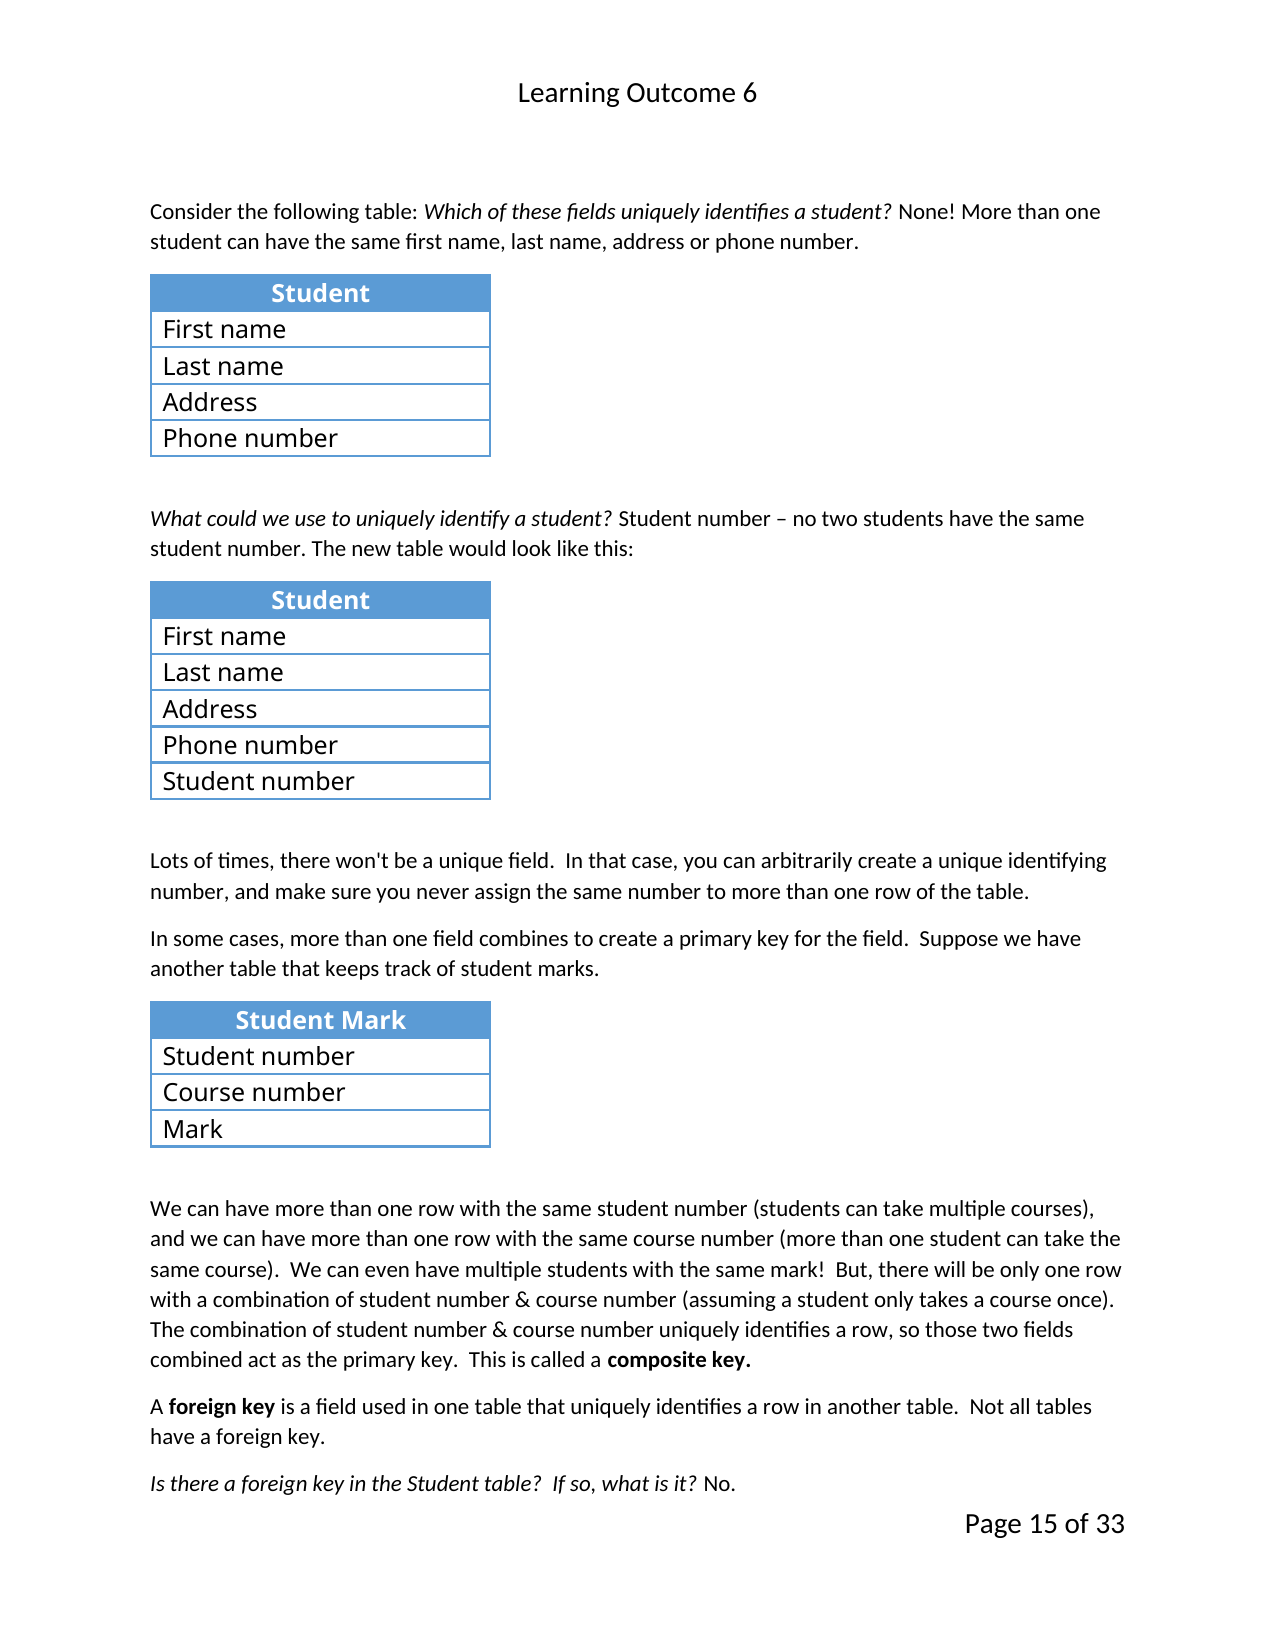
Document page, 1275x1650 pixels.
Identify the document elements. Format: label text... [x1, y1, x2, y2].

table_header Student Mark [152, 1003, 489, 1037]
text Consider the following table: Which of these fields uniquely identifies a student? None! More than one student can have the same first name, last name, address or phone number. [150, 197, 1125, 255]
table_cell Address [152, 691, 489, 725]
text In some cases, more than one field combines to create a primary key for the field. Suppose we have another table that keeps track of student marks. [150, 924, 1125, 982]
table_cell Last name [152, 348, 489, 382]
table_header Student [152, 276, 489, 310]
table_cell Phone number [152, 421, 489, 455]
table_cell Address [152, 385, 489, 418]
table_cell Course number [152, 1075, 489, 1109]
table_cell Mark [152, 1111, 489, 1145]
text We can have more than one row with the same student number (students can take multiple courses), and we can have more than one row with the same course number (more than one student can take the same course). We can even have multiple students with the same mark! But, there will be only one row with a combination of student number & course number (assuming a student only takes a course once). The combination of student number & course number uniquely identifies a row, so those two fields combined act as the primary key. This is called a composite key. [150, 1194, 1125, 1373]
table_cell Last name [152, 655, 489, 689]
table_cell Phone number [152, 728, 489, 761]
table_cell Student number [152, 764, 489, 798]
text Lots of times, there won't be a unique field. In that case, you can arbitrarily create a unique identifying number, and make sure you never assign the same number to more than one row of the table. [150, 847, 1125, 905]
text Is there a foreign key in the Student table? If so, what is it? No. [150, 1469, 1125, 1497]
table_header Student [152, 583, 489, 617]
table_cell First name [152, 312, 489, 346]
text What could we use to uniquely identify a student? Student number – no two students have the same student number. The new table would look like this: [150, 504, 1125, 562]
text A foreign key is a field used in one table that uniquely identifies a row in another table. Not all tables have a foreign key. [150, 1392, 1125, 1450]
table_cell First name [152, 619, 489, 653]
table_cell Student number [152, 1039, 489, 1073]
